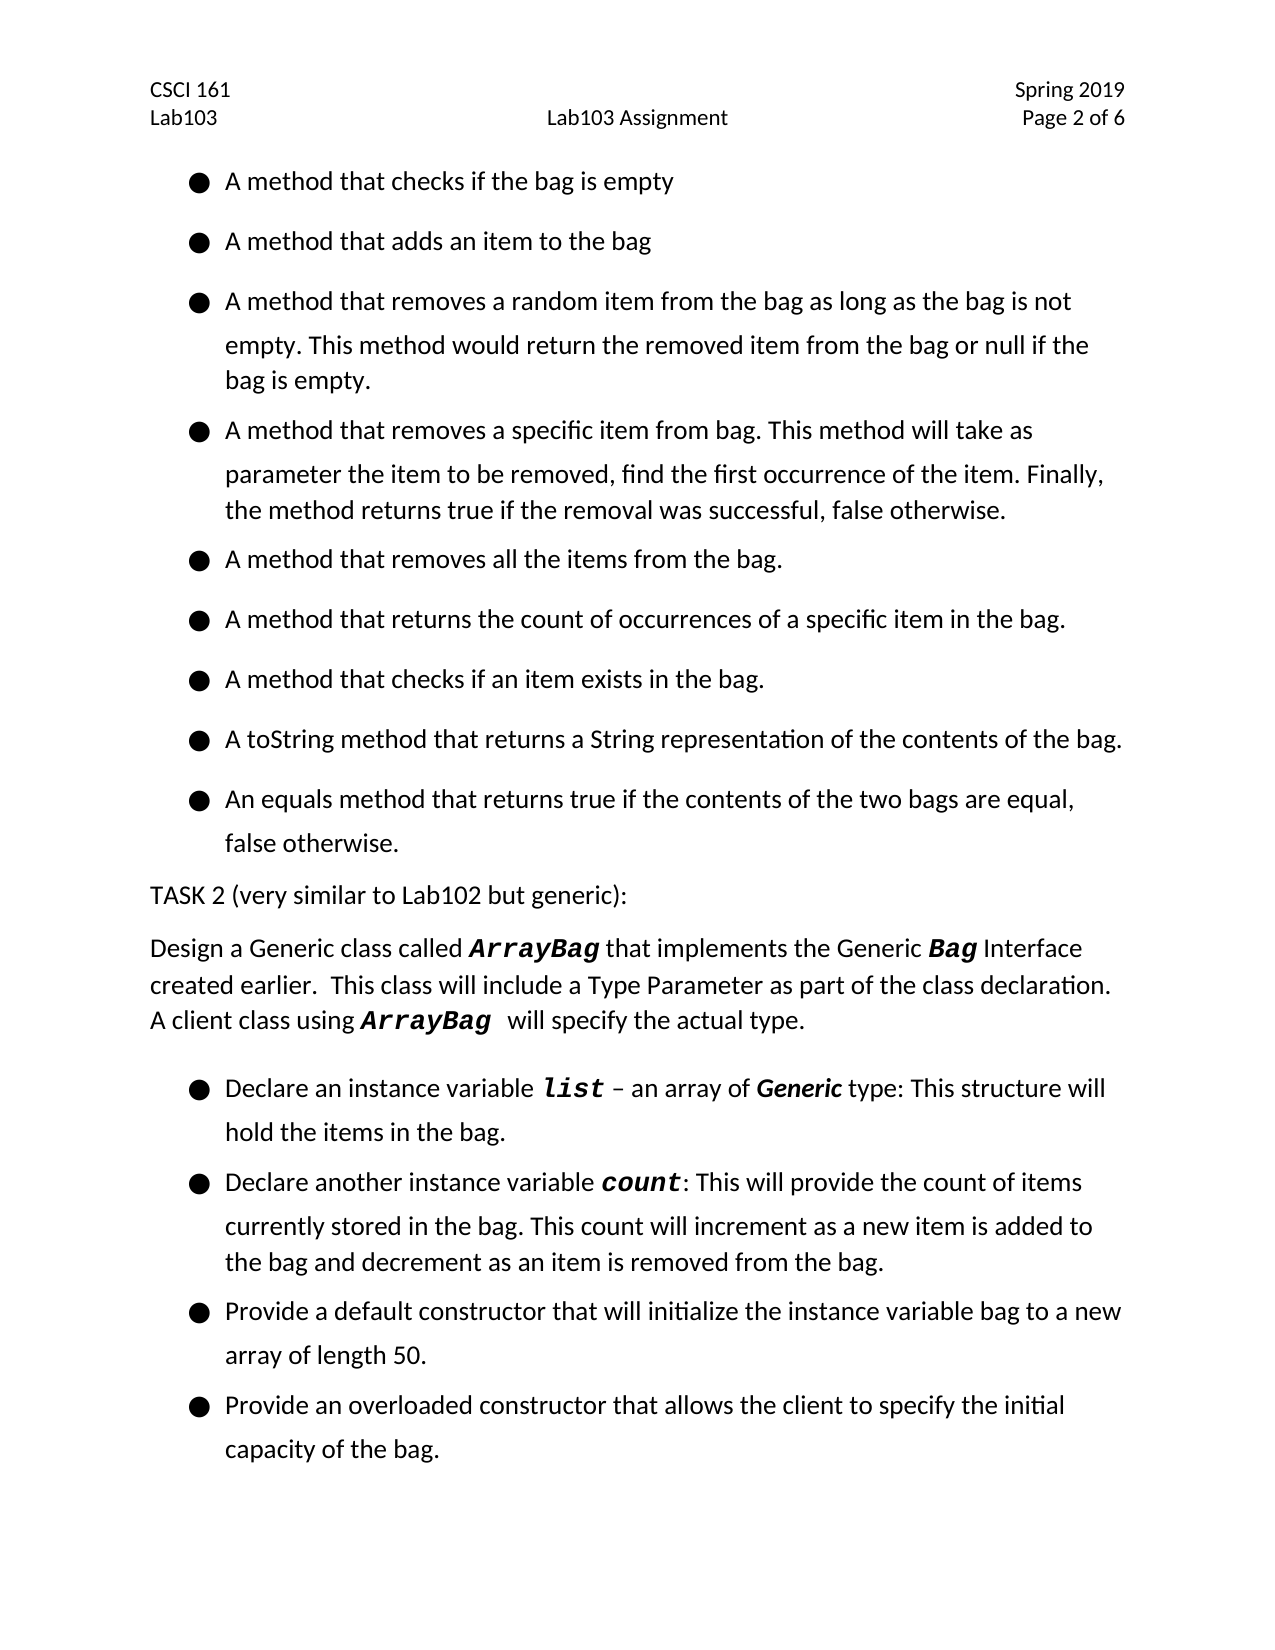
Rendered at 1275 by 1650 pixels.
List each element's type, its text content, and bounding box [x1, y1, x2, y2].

list A method that removes a random item from the bag as long as the bag is not empty. This method would return the removed item from the bag or null if the bag is empty. [187, 270, 1125, 397]
list A method that removes a specific item from bag. This method will take as parameter the item to be removed, find the first occurrence of the item. Finally, the method returns true if the removal was successful, false otherwise. [187, 399, 1125, 526]
list A method that removes all the items from the bag. [187, 528, 1125, 584]
list A method that adds an item to the bag [187, 210, 1125, 265]
text TASK 2 (very similar to Lab102 but generic): [150, 878, 1125, 912]
list A method that checks if an item exists in the bag. [187, 648, 1125, 704]
list Provide a default constructor that will initialize the instance variable bag to a new array of length 50. [187, 1280, 1125, 1371]
list An equals method that returns true if the contents of the two bags are equal, false otherwise. [187, 768, 1125, 859]
list Declare an instance variable list – an array of Generic type: This structure will hold the items in the bag. [187, 1057, 1125, 1148]
list Provide an overloaded constructor that allows the client to specify the initial capacity of the bag. [187, 1374, 1125, 1465]
text Design a Generic class called ArrayBag that implements the Generic Bag Interface created earlier. This class will include a Type Parameter as part of the class declaration. A client class using ArrayBag will specify the actual type. [150, 931, 1125, 1038]
list A method that checks if the bag is empty [187, 150, 1125, 206]
list A method that returns the count of occurrences of a specific item in the bag. [187, 588, 1125, 644]
list Declare another instance variable count: This will provide the count of items currently stored in the bag. This count will increment as a new item is added to the bag and decrement as an item is removed from the bag. [187, 1151, 1125, 1278]
list A toString method that returns a String representation of the contents of the bag. [187, 708, 1125, 764]
